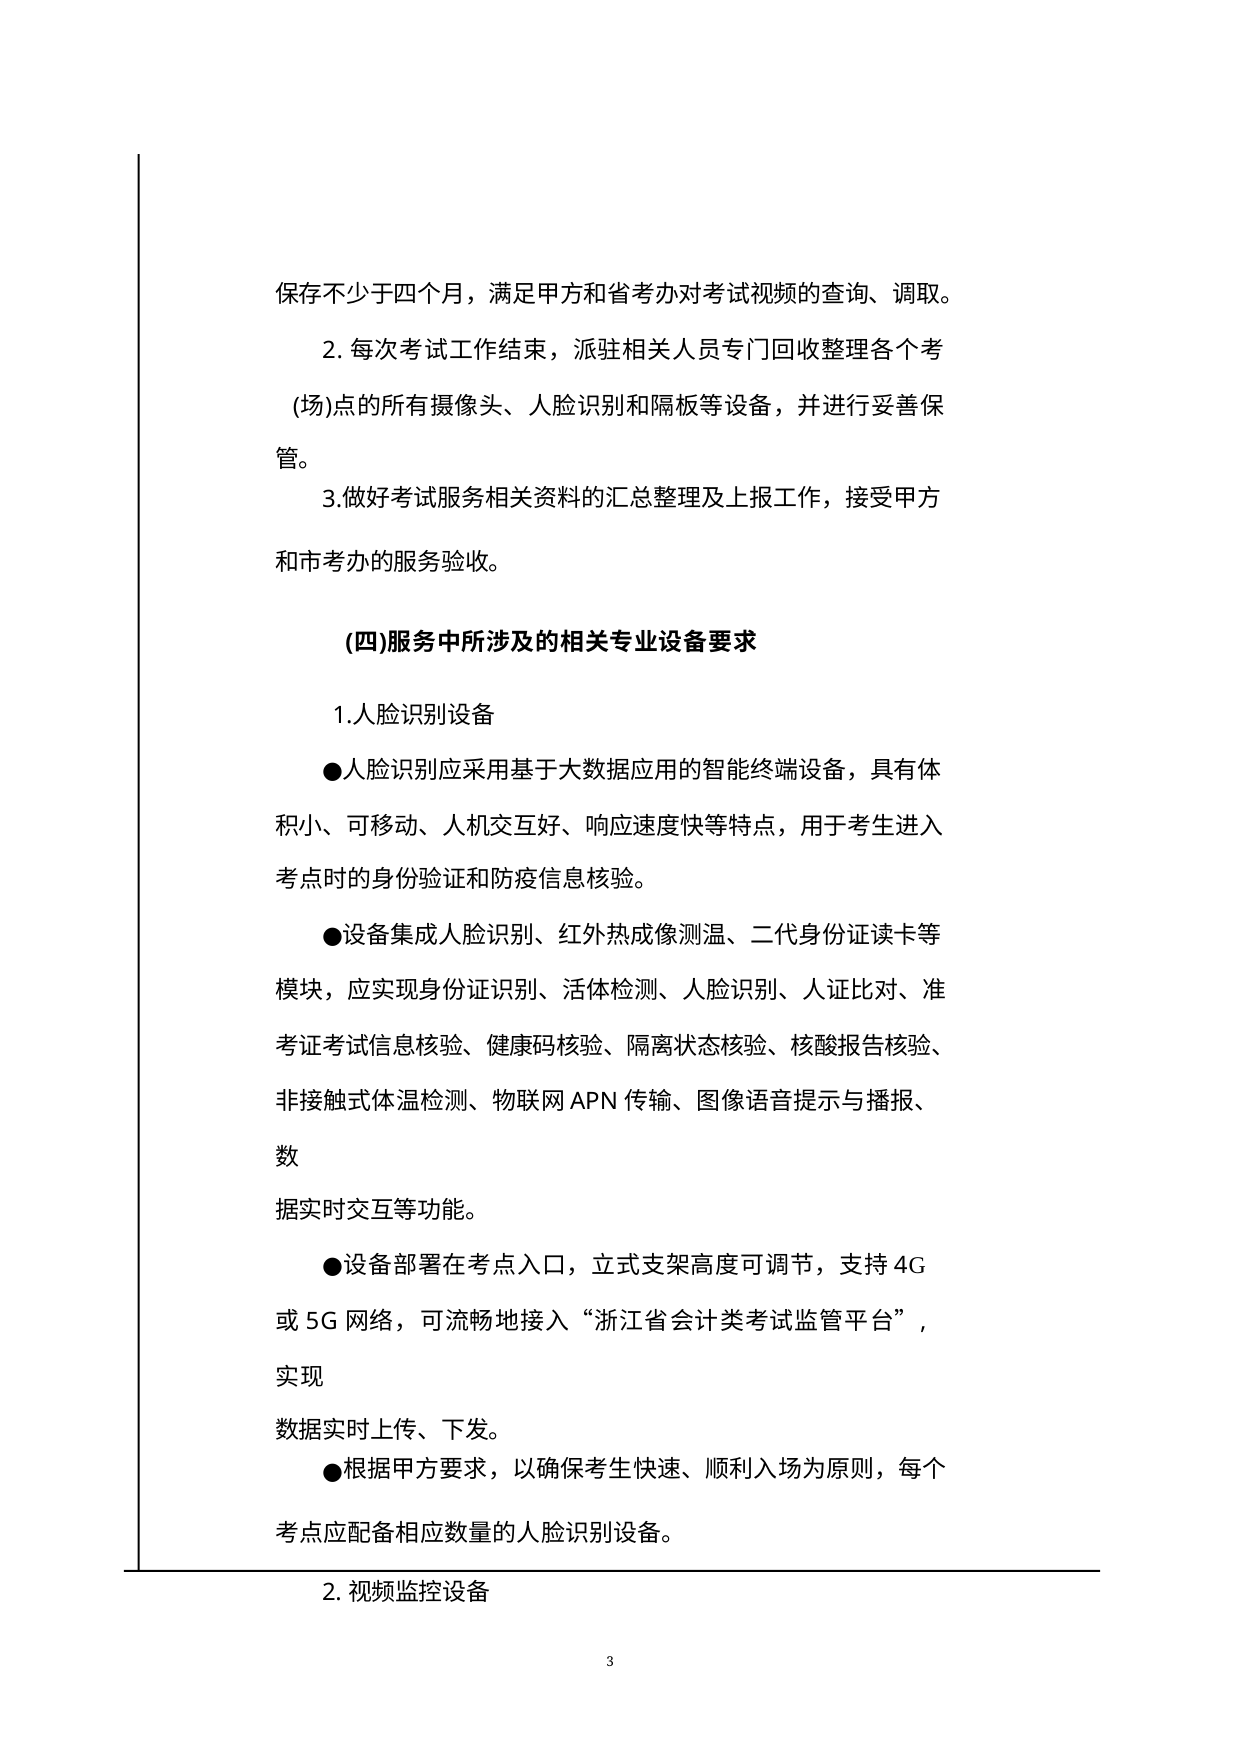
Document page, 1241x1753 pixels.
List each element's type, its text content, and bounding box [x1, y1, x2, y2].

text 1.人脸识别设备 [332, 698, 1101, 730]
text ●设备集成人脸识别、红外热成像测温、二代身份证读卡等 模块，应实现身份证识别、活体检测、人脸识别、人证比对、准 考证考试信息核验、健康码核验、隔离状态核验、核酸报告核验、 非接触式体温检测、物联网APN 传输、图像语音提示与播报、数 [275, 915, 956, 1172]
text (四)服务中所涉及的相关专业设备要求 [345, 625, 1101, 657]
text 保存不少于四个月，满足甲方和省考办对考试视频的查询、调取。 [275, 277, 1101, 309]
text 据实时交互等功能。 [275, 1193, 1101, 1225]
text 2. 每次考试工作结束，派驻相关人员专门回收整理各个考 (场)点的所有摄像头、人脸识别和隔板等设备，并进行妥善保 [293, 331, 956, 421]
text 3.做好考试服务相关资料的汇总整理及上报工作，接受甲方 [322, 495, 1101, 545]
text 和市考办的服务验收。 [275, 545, 1101, 577]
text 2. 视频监控设备 [322, 1575, 1101, 1607]
text 考点应配备相应数量的人脸识别设备。 [275, 1516, 1101, 1548]
text ●根据甲方要求，以确保考生快速、顺利入场为原则，每个 [322, 1466, 1101, 1516]
text 考点时的身份验证和防疫信息核验。 [275, 862, 1101, 894]
text 数据实时上传、下发。 [275, 1413, 1101, 1445]
text 管。 [275, 442, 1101, 474]
text ●设备部署在考点入口，立式支架高度可调节，支持4G或 5G 网络，可流畅地接入“浙江省会计类考试监管平台”,实现 [275, 1246, 950, 1392]
text ●人脸识别应采用基于大数据应用的智能终端设备，具有体 积小、可移动、人机交互好、响应速度快等特点，用于考生进入 [275, 751, 946, 841]
text 3 [606, 1655, 1101, 1669]
